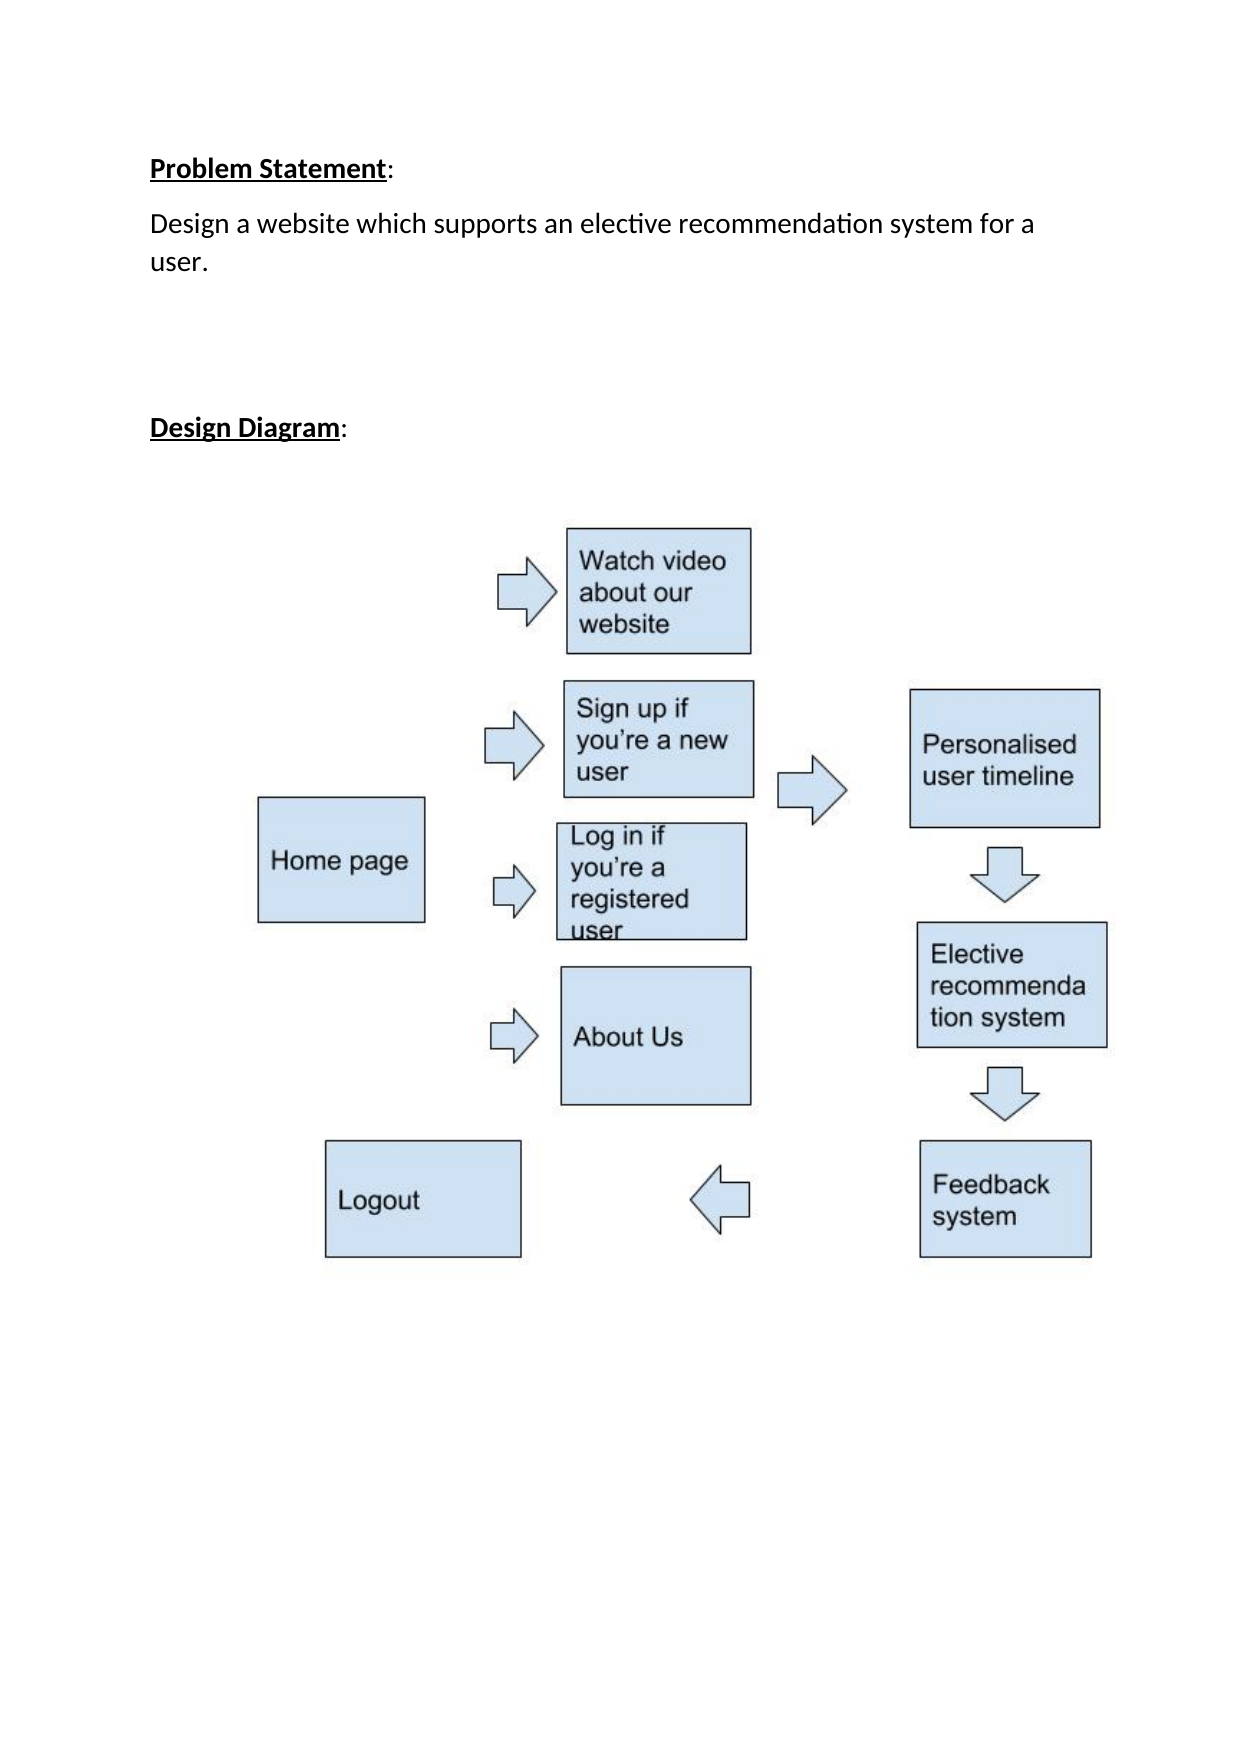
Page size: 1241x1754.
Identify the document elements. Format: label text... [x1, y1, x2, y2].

text Design Diagram: [150, 409, 1090, 444]
picture [150, 519, 1184, 1294]
text Problem Statement: [150, 150, 1090, 186]
text Design a website which supports an elective recommendation system for a user. [150, 205, 1090, 279]
